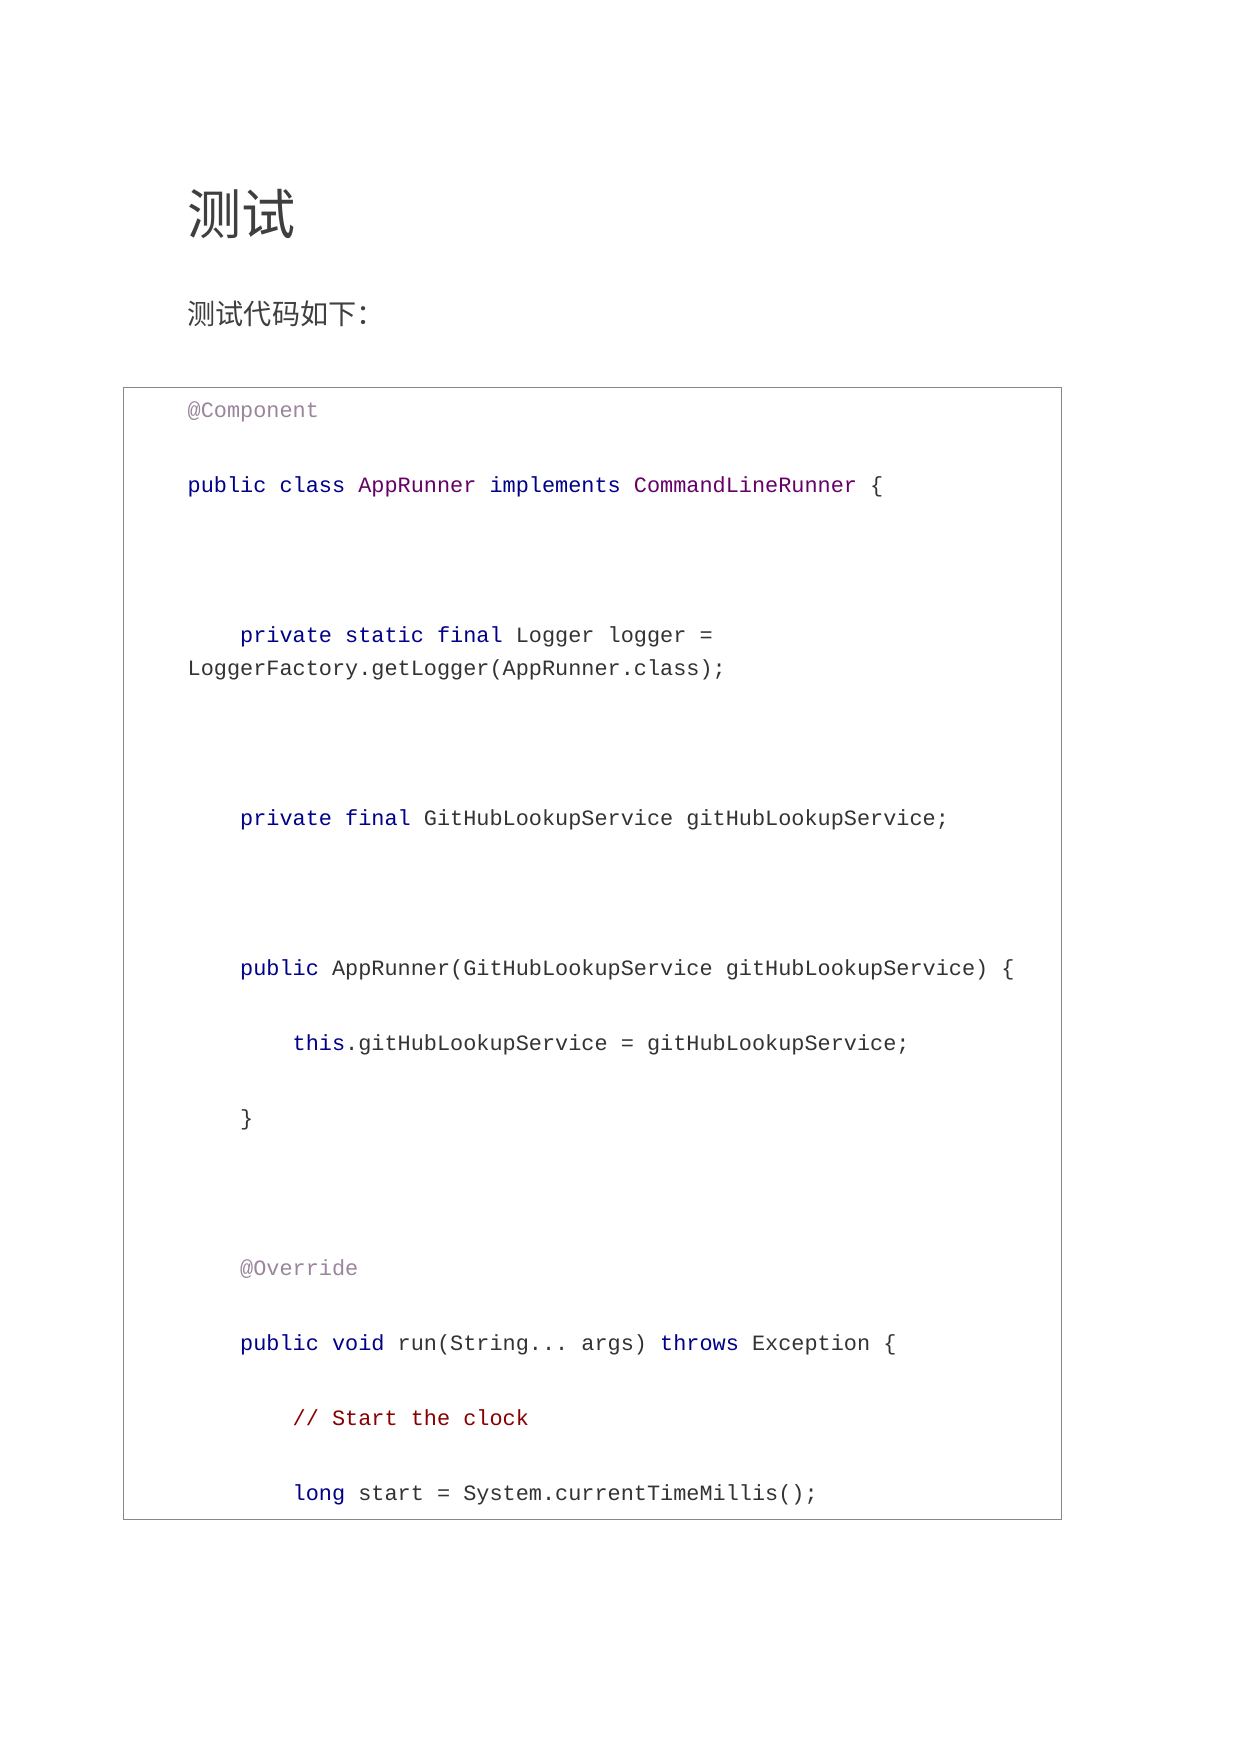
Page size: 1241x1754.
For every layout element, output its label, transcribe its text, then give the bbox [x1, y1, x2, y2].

text public void run(String... args) throws Exception { [124, 1319, 1061, 1361]
text @Component [124, 388, 1061, 428]
text long start = System.currentTimeMillis(); [124, 1469, 1061, 1519]
text private static final Logger logger = LoggerFactory.getLogger(AppRunner.class); [124, 612, 1061, 686]
text this.gitHubLookupService = gitHubLookupService; [124, 1019, 1061, 1061]
text } [124, 1094, 1061, 1136]
text private final GitHubLookupService gitHubLookupService; [124, 794, 1061, 836]
text public AppRunner(GitHubLookupService gitHubLookupService) { [124, 944, 1061, 986]
text @Override [124, 1244, 1061, 1286]
text 测试代码如下： [187, 279, 1053, 344]
text public class AppRunner implements CommandLineRunner { [124, 462, 1061, 503]
text // Start the clock [124, 1394, 1061, 1436]
text 测试 [187, 162, 1053, 259]
